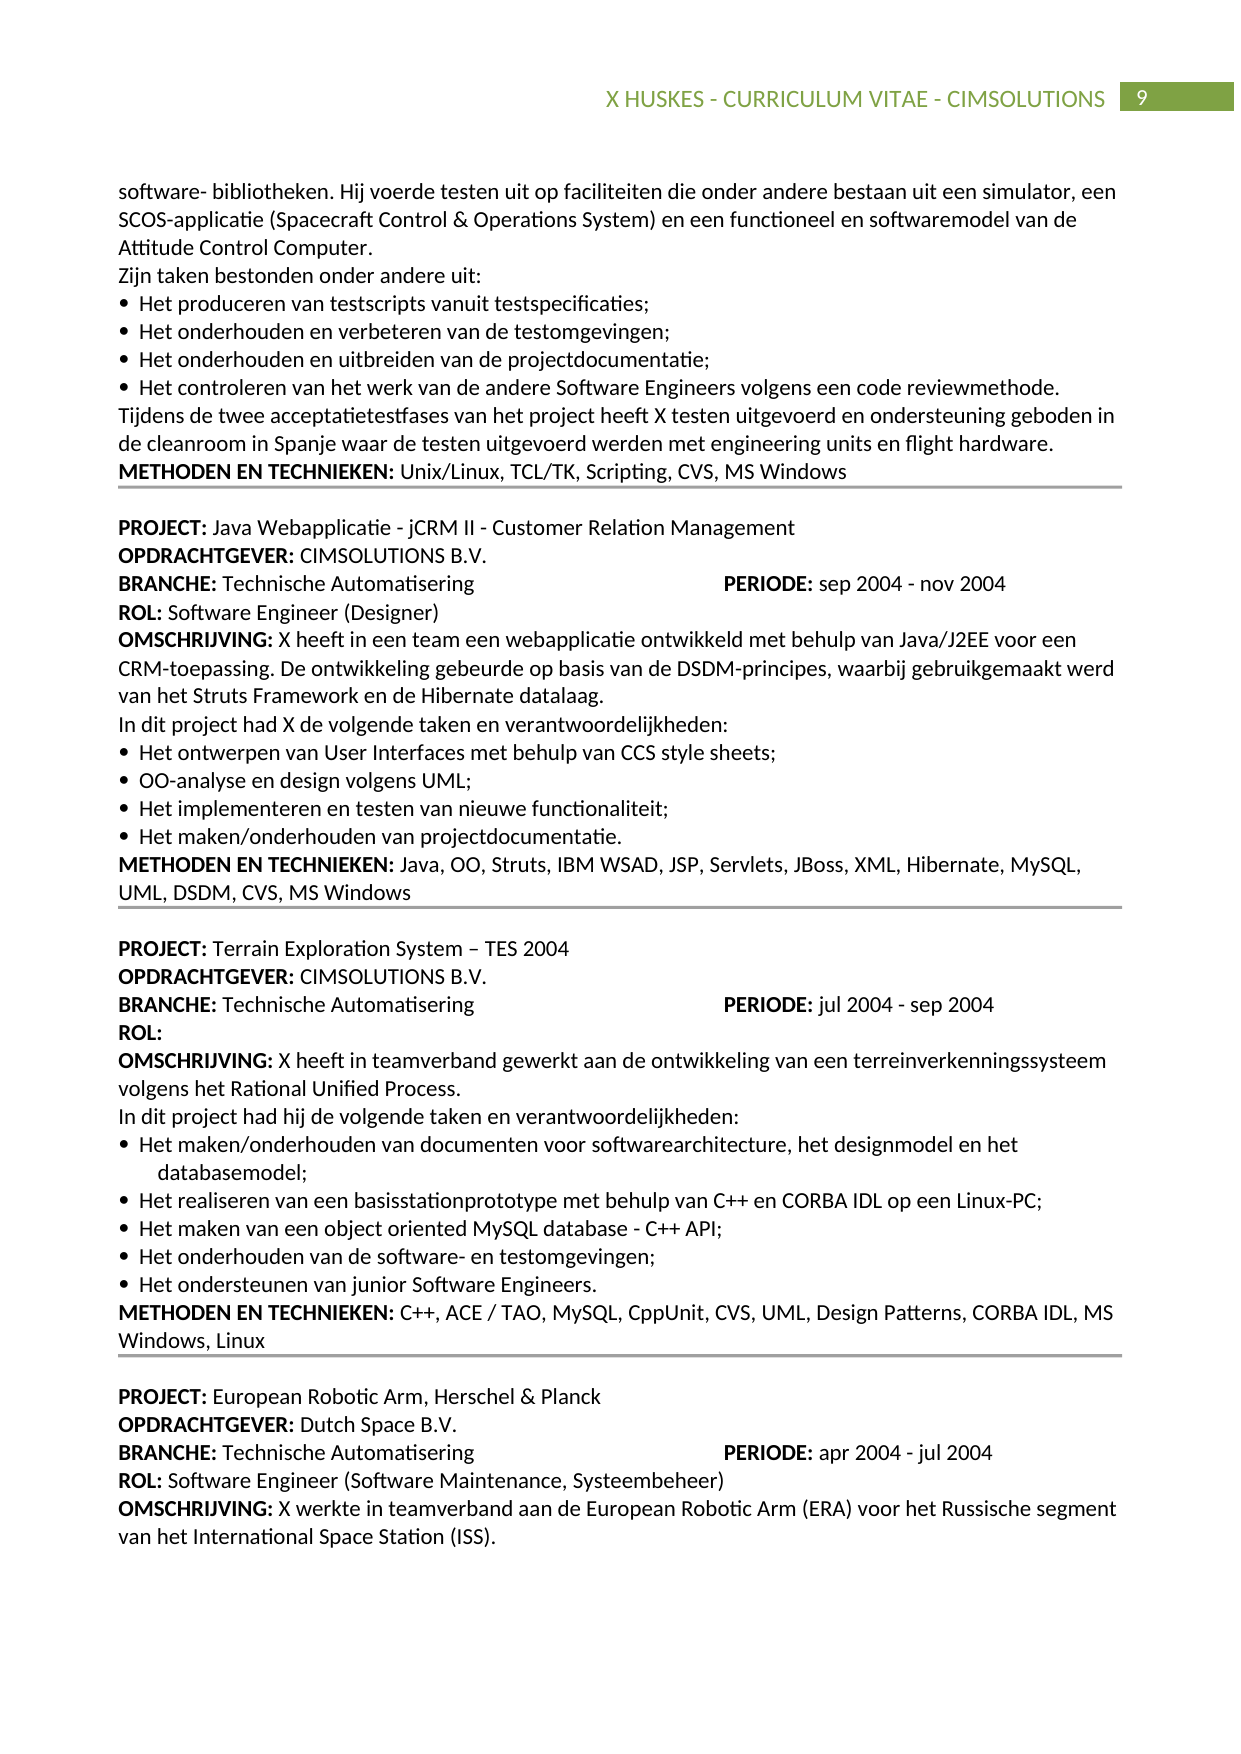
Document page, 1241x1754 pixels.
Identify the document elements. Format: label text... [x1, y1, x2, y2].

list Het ontwerpen van User Interfaces met behulp van CCS style sheets; [120, 738, 1083, 766]
text OPDRACHTGEVER: Dutch Space B.V. [118, 1410, 1122, 1438]
text In dit project had hij de volgende taken en verantwoordelijkheden: [118, 1102, 1122, 1130]
list OO-analyse en design volgens UML; [120, 766, 1083, 794]
text PROJECT: Terrain Exploration System – TES 2004 [118, 934, 1122, 962]
list Het implementeren en testen van nieuwe functionaliteit; [120, 794, 1083, 822]
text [118, 177, 1122, 261]
list Het ondersteunen van junior Software Engineers. [120, 1270, 1083, 1298]
text BRANCHE: Technische Automatisering PERIODE: sep 2004 - nov 2004 [118, 569, 1122, 598]
text Tijdens de twee acceptatietestfases van het project heeft X testen uitgevoerd en ondersteuning geboden in de cleanroom in Spanje waar de testen uitgevoerd werden met engineering units en flight hardware. [118, 401, 1122, 457]
text OPDRACHTGEVER: CIMSOLUTIONS B.V. [118, 962, 1122, 990]
list Het onderhouden van de software- en testomgevingen; [120, 1242, 1083, 1270]
text Zijn taken bestonden onder andere uit: [118, 261, 1122, 289]
text OMSCHRIJVING: X heeft in een team een webapplicatie ontwikkeld met behulp van Java/J2EE voor een CRM-toepassing. De ontwikkeling gebeurde op basis van de DSDM-principes, waarbij gebruikgemaakt werd van het Struts Framework en de Hibernate datalaag. [118, 626, 1122, 710]
list Het maken/onderhouden van documenten voor softwarearchitecture, het designmodel en het databasemodel; [120, 1130, 1083, 1186]
text METHODEN EN TECHNIEKEN: Unix/Linux, TCL/TK, Scripting, CVS, MS Windows [118, 457, 1122, 485]
text OMSCHRIJVING: X werkte in teamverband aan de European Robotic Arm (ERA) voor het Russische segment van het International Space Station (ISS). [118, 1494, 1122, 1550]
text ROL: Software Engineer (Designer) [118, 598, 1122, 626]
list Het produceren van testscripts vanuit testspecificaties; [120, 289, 1083, 317]
list Het onderhouden en verbeteren van de testomgevingen; [120, 317, 1083, 345]
list Het onderhouden en uitbreiden van de projectdocumentatie; [120, 345, 1083, 373]
text PROJECT: European Robotic Arm, Herschel & Planck [118, 1382, 1122, 1410]
list Het maken van een object oriented MySQL database - C++ API; [120, 1214, 1083, 1242]
text METHODEN EN TECHNIEKEN: Java, OO, Struts, IBM WSAD, JSP, Servlets, JBoss, XML, Hibernate, MySQL, UML, DSDM, CVS, MS Windows [118, 850, 1122, 905]
text In dit project had X de volgende taken en verantwoordelijkheden: [118, 710, 1122, 738]
text ROL: Software Engineer (Software Maintenance, Systeembeheer) [118, 1466, 1122, 1494]
text OMSCHRIJVING: X heeft in teamverband gewerkt aan de ontwikkeling van een terreinverkenningssysteem volgens het Rational Unified Process. [118, 1046, 1122, 1102]
text PROJECT: Java Webapplicatie - jCRM II - Customer Relation Management [118, 513, 1122, 542]
text ROL: [118, 1018, 1122, 1046]
text OPDRACHTGEVER: CIMSOLUTIONS B.V. [118, 542, 1122, 569]
list Het controleren van het werk van de andere Software Engineers volgens een code reviewmethode. [120, 373, 1083, 401]
text BRANCHE: Technische Automatisering PERIODE: jul 2004 - sep 2004 [118, 990, 1122, 1018]
text METHODEN EN TECHNIEKEN: C++, ACE / TAO, MySQL, CppUnit, CVS, UML, Design Patterns, CORBA IDL, MS Windows, Linux [118, 1298, 1122, 1354]
list Het realiseren van een basisstationprototype met behulp van C++ en CORBA IDL op een Linux-PC; [120, 1186, 1083, 1214]
text BRANCHE: Technische Automatisering PERIODE: apr 2004 - jul 2004 [118, 1438, 1122, 1466]
list Het maken/onderhouden van projectdocumentatie. [120, 822, 1083, 850]
